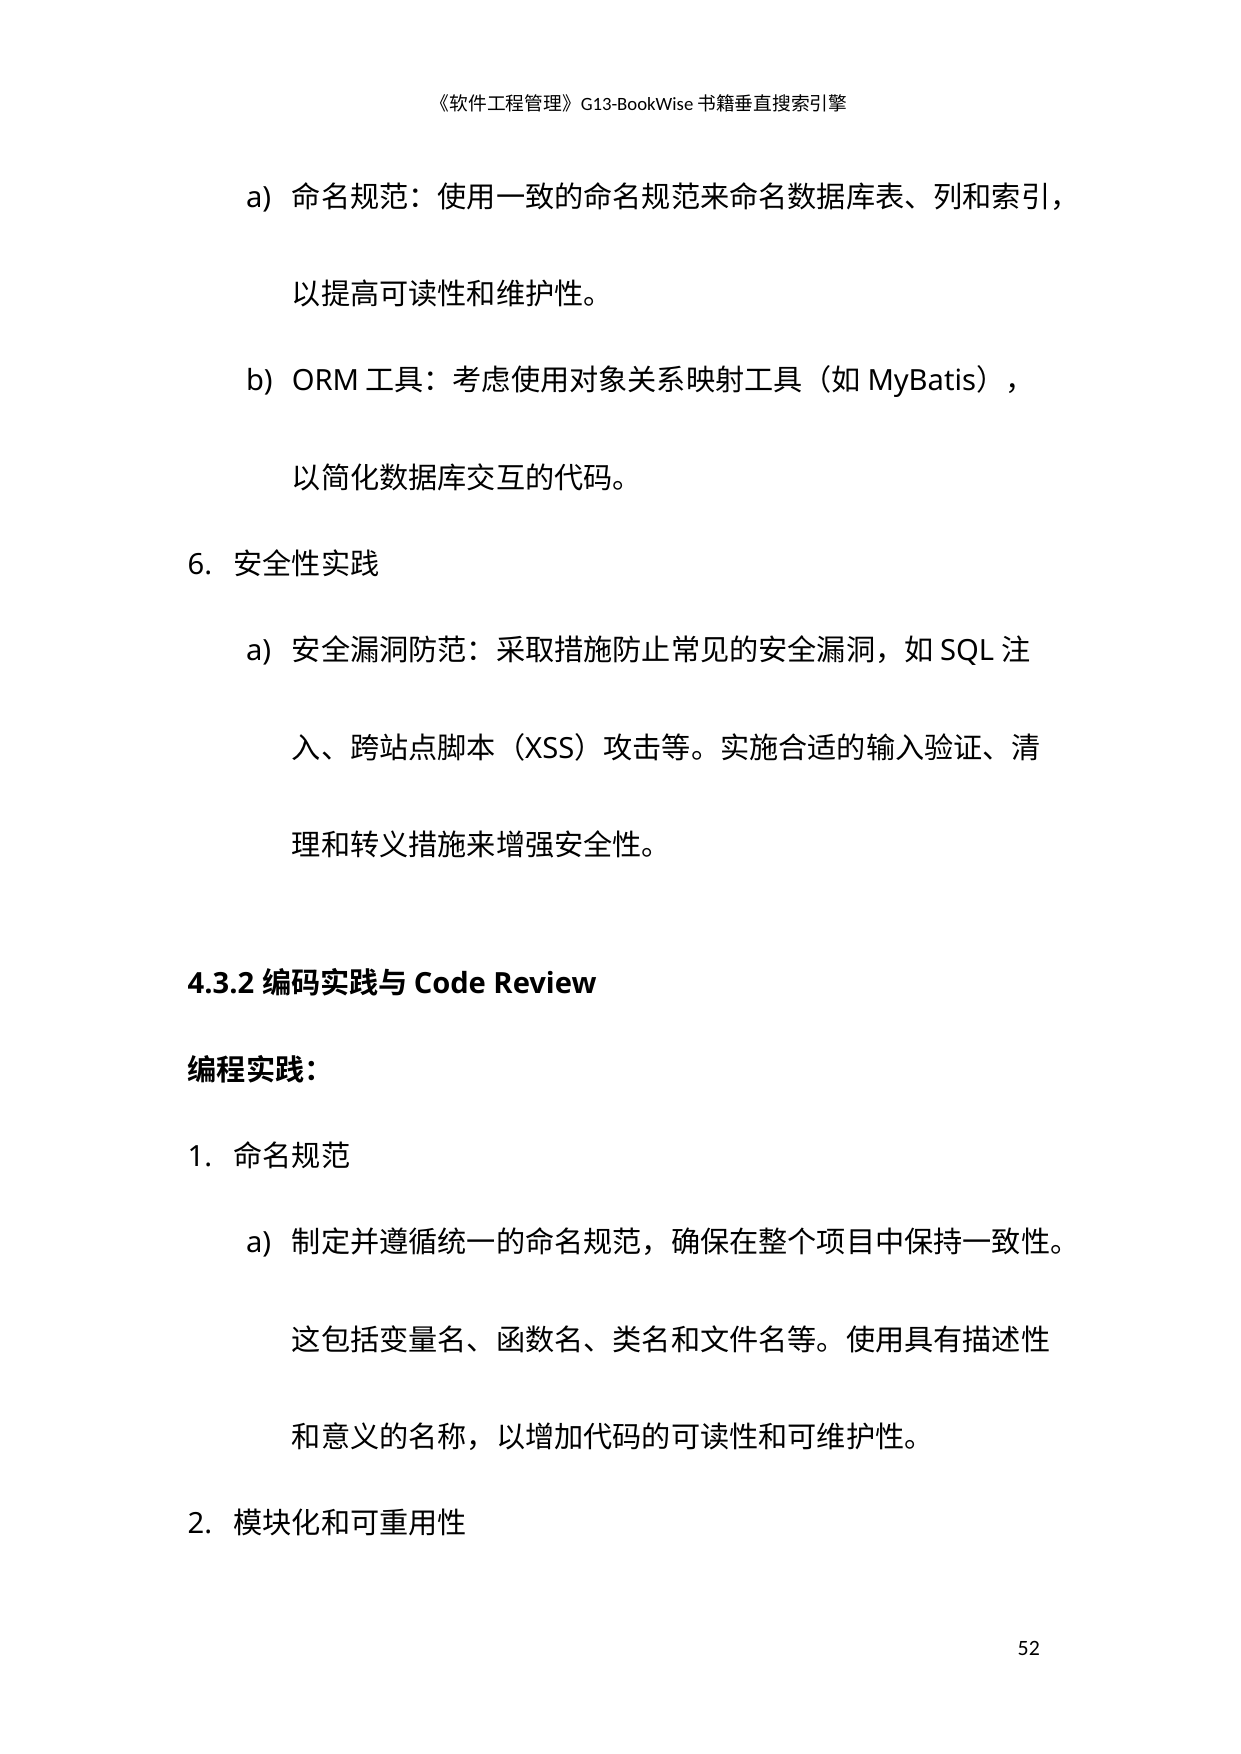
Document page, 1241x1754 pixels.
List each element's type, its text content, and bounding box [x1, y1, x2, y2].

list 制定并遵循统一的命名规范，确保在整个项目中保持一致性。这包括变量名、函数名、类名和文件名等。使用具有描述性和意义的名称，以增加代码的可读性和可维护性。 [246, 1207, 1053, 1467]
text 编程实践： [187, 1035, 1053, 1100]
list 模块化和可重用性 [187, 1488, 1053, 1553]
list 命名规范 [187, 1121, 1053, 1186]
list 命名规范：使用一致的命名规范来命名数据库表、列和索引，以提高可读性和维护性。 [246, 162, 1053, 324]
list ORM工具：考虑使用对象关系映射工具（如 MyBatis），以简化数据库交互的代码。 [246, 346, 1053, 508]
list 安全性实践 [187, 529, 1053, 594]
text 4.3.2 编码实践与Code Review [187, 949, 1053, 1014]
list 安全漏洞防范：采取措施防止常见的安全漏洞，如 SQL 注入、跨站点脚本（XSS）攻击等。实施合适的输入验证、清理和转义措施来增强安全性。 [246, 615, 1053, 875]
